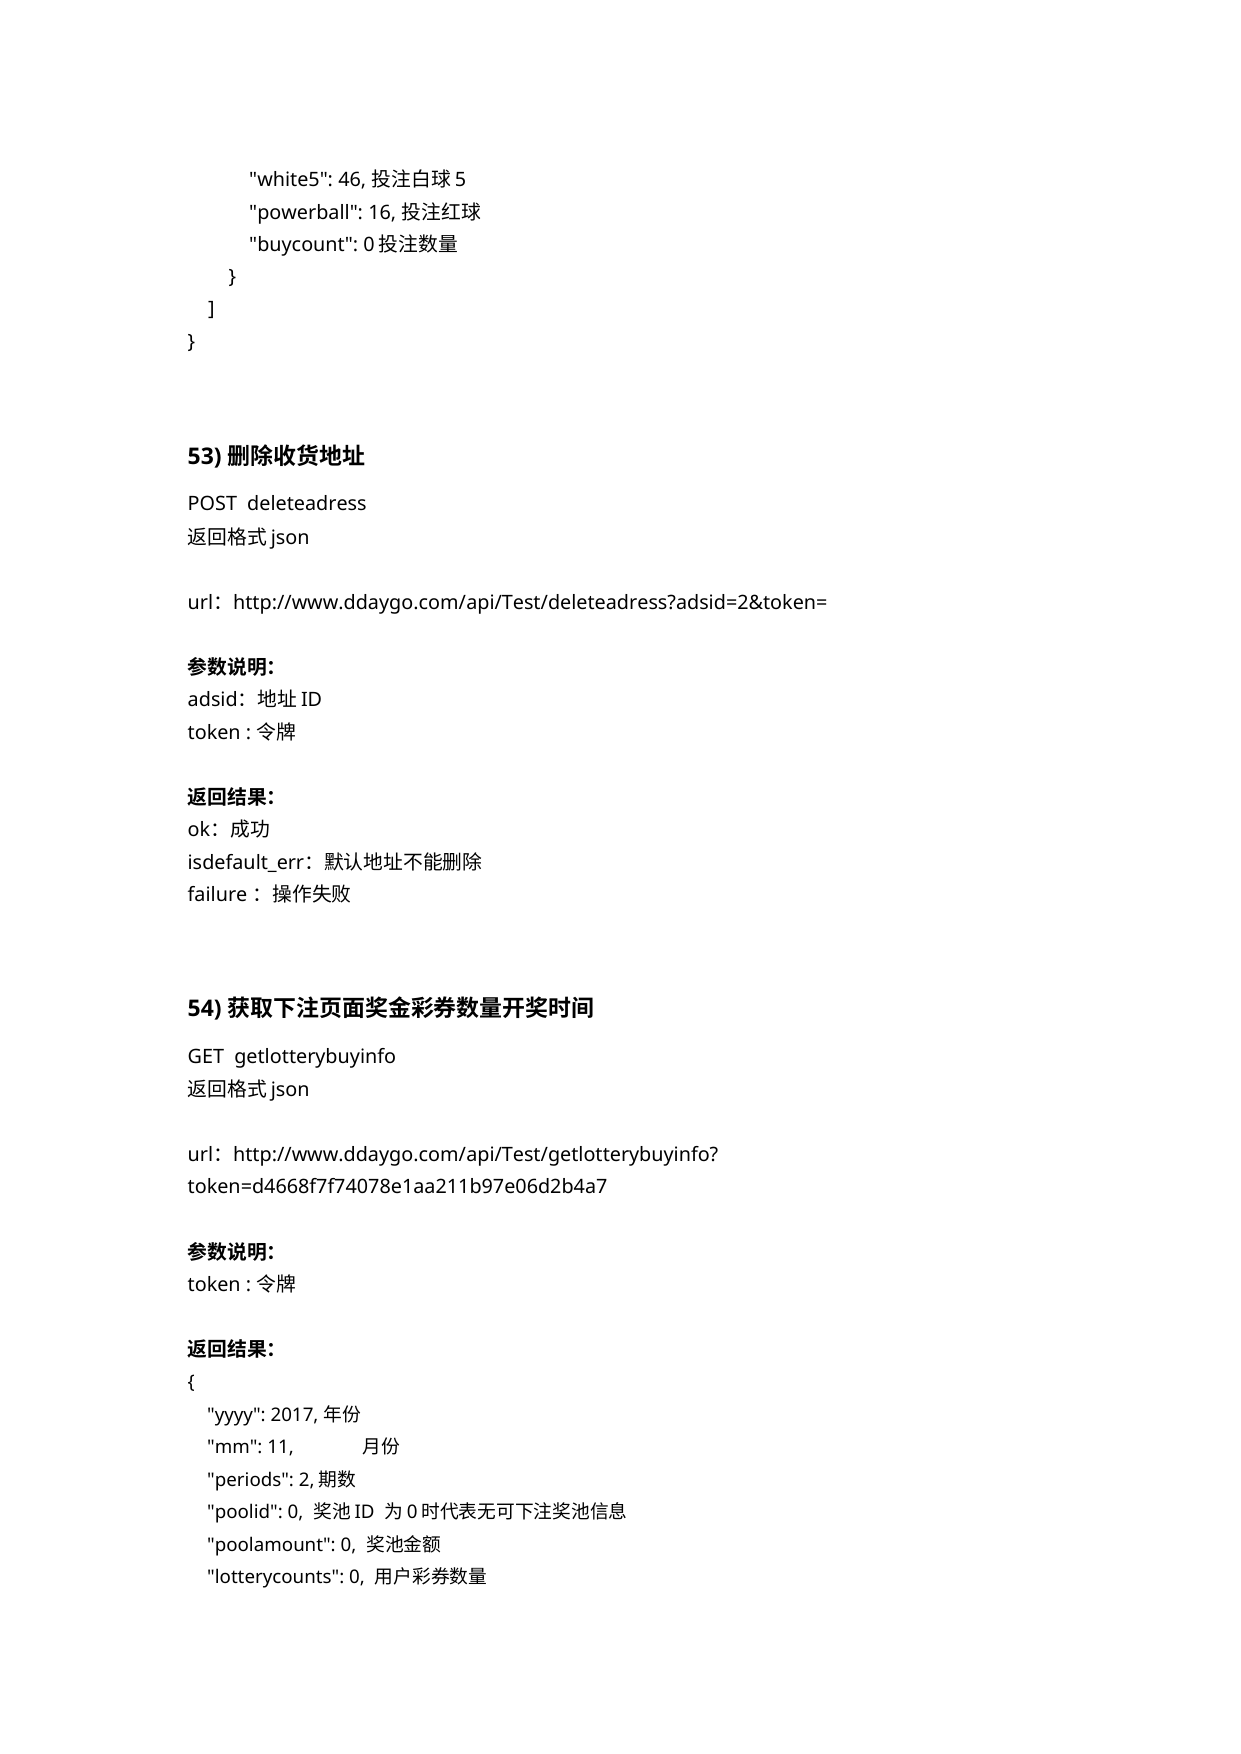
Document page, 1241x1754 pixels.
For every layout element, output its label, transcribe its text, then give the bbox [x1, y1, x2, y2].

text "white5": 46, 投注白球5 [187, 162, 1053, 194]
text token : 令牌 [187, 714, 1053, 747]
text token : 令牌 [187, 1267, 1053, 1299]
text } [187, 324, 1053, 357]
text 返回格式json [187, 519, 1053, 552]
text 返回结果： [187, 1332, 1053, 1364]
text 返回结果： [187, 779, 1053, 812]
text ok：成功 [187, 812, 1053, 844]
text "lotterycounts": 0, 用户彩券数量 [187, 1559, 1053, 1592]
text "mm": 11, 月份 [187, 1429, 1053, 1462]
text } [187, 259, 1053, 292]
text 参数说明： [187, 1234, 1053, 1267]
text 54) 获取下注页面奖金彩券数量开奖时间 [187, 974, 1053, 1039]
text url：http://www.ddaygo.com/api/Test/getlotterybuyinfo?token=d4668f7f74078e1aa211b97e06d2b4a7 [187, 1137, 1053, 1202]
text "poolid": 0, 奖池ID 为0时代表无可下注奖池信息 [187, 1494, 1053, 1527]
text ] [187, 292, 1053, 324]
text "periods": 2, 期数 [187, 1462, 1053, 1494]
text adsid：地址ID [187, 682, 1053, 714]
text url：http://www.ddaygo.com/api/Test/deleteadress?adsid=2&token= [187, 584, 1053, 617]
text "buycount": 0投注数量 [187, 227, 1053, 259]
text 53) 删除收货地址 [187, 422, 1053, 487]
text GET getlotterybuyinfo [187, 1039, 1053, 1072]
text failure ：操作失败 [187, 877, 1053, 909]
text isdefault_err：默认地址不能删除 [187, 844, 1053, 877]
text "poolamount": 0, 奖池金额 [187, 1527, 1053, 1559]
text "yyyy": 2017, 年份 [187, 1397, 1053, 1429]
text 参数说明： [187, 649, 1053, 682]
text POST deleteadress [187, 487, 1053, 519]
text "powerball": 16, 投注红球 [187, 194, 1053, 227]
text 返回格式json [187, 1072, 1053, 1104]
text { [187, 1364, 1053, 1397]
